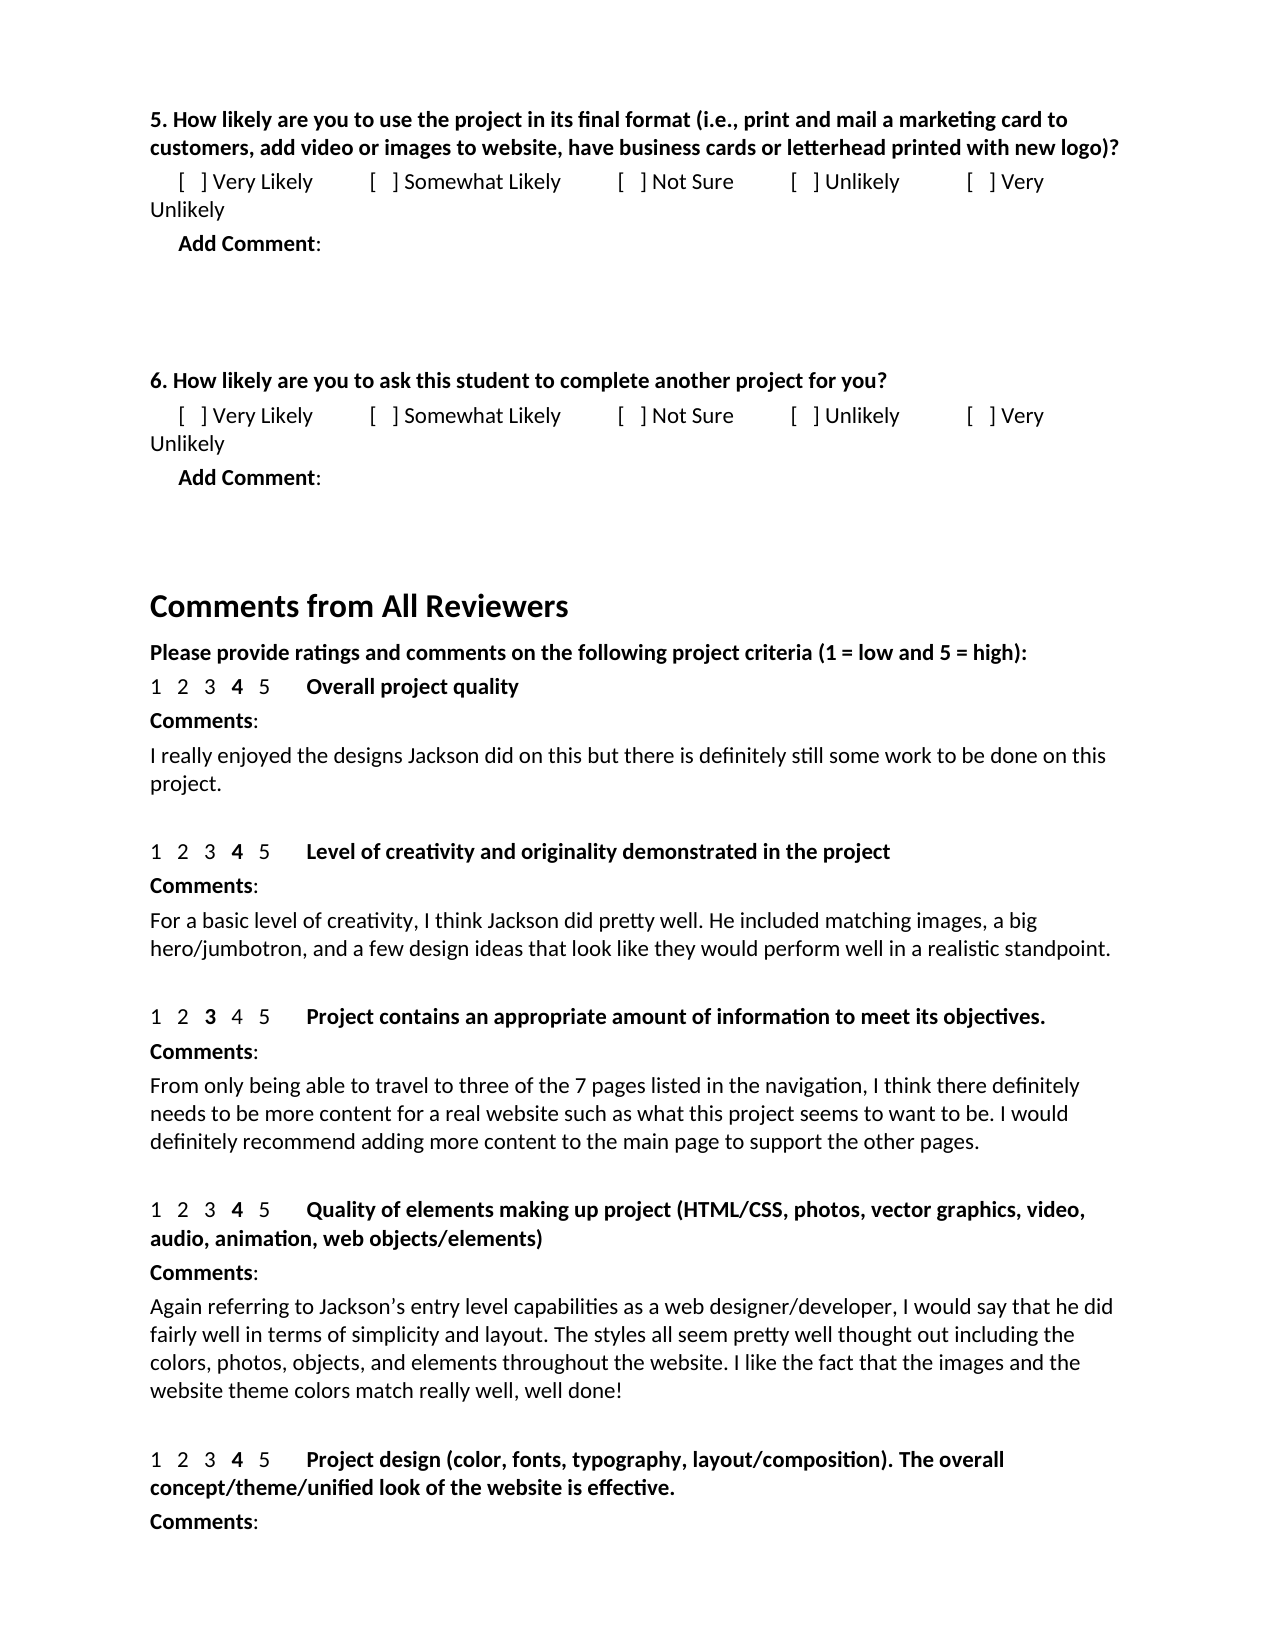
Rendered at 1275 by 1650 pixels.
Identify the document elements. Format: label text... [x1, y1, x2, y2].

text Please provide ratings and comments on the following project criteria (1 = low and 5 = high): [150, 638, 1125, 666]
text I really enjoyed the designs Jackson did on this but there is definitely still some work to be done on this project. [150, 741, 1125, 797]
text 1 2 3 4 5 Level of creativity and originality demonstrated in the project [150, 837, 1125, 865]
text 5. How likely are you to use the project in its final format (i.e., print and mail a marketing card to customers, add video or images to website, have business cards or letterhead printed with new logo)? [150, 105, 1125, 161]
text 1 2 3 4 5 Overall project quality [150, 672, 1125, 700]
text 6. How likely are you to ask this student to complete another project for you? [150, 367, 1125, 395]
text [ ] Very Likely [ ] Somewhat Likely [ ] Not Sure [ ] Unlikely [ ] Very Unlikely [150, 167, 1125, 223]
text [ ] Very Likely [ ] Somewhat Likely [ ] Not Sure [ ] Unlikely [ ] Very Unlikely [150, 401, 1125, 457]
text 1 2 3 4 5 Quality of elements making up project (HTML/CSS, photos, vector graphics, video, audio, animation, web objects/elements) [150, 1196, 1125, 1252]
text Comments: [150, 872, 1125, 900]
text Comments: [150, 1507, 1125, 1535]
text Comments: [150, 707, 1125, 734]
text Comments: [150, 1037, 1125, 1065]
text For a basic level of creativity, I think Jackson did pretty well. He included matching images, a big hero/jumbotron, and a few design ideas that look like they would perform well in a realistic standpoint. [150, 906, 1125, 962]
text From only being able to travel to three of the 7 pages listed in the navigation, I think there definitely needs to be more content for a real website such as what this project seems to want to be. I would definitely recommend adding more content to the main page to support the other pages. [150, 1071, 1125, 1155]
text Again referring to Jackson’s entry level capabilities as a web designer/developer, I would say that he did fairly well in terms of simplicity and layout. The styles all seem pretty well thought out including the colors, photos, objects, and elements throughout the website. I like the fact that the images and the website theme colors match really well, well done! [150, 1292, 1125, 1404]
text Add Comment: [150, 463, 1125, 491]
text 1 2 3 4 5 Project contains an appropriate amount of information to meet its objectives. [150, 1002, 1125, 1031]
text Add Comment: [150, 229, 1125, 258]
subtitle Comments from All Reviewers [150, 585, 1125, 626]
text 1 2 3 4 5 Project design (color, fonts, typography, layout/composition). The overall concept/theme/unified look of the website is effective. [150, 1445, 1125, 1501]
text Comments: [150, 1258, 1125, 1286]
